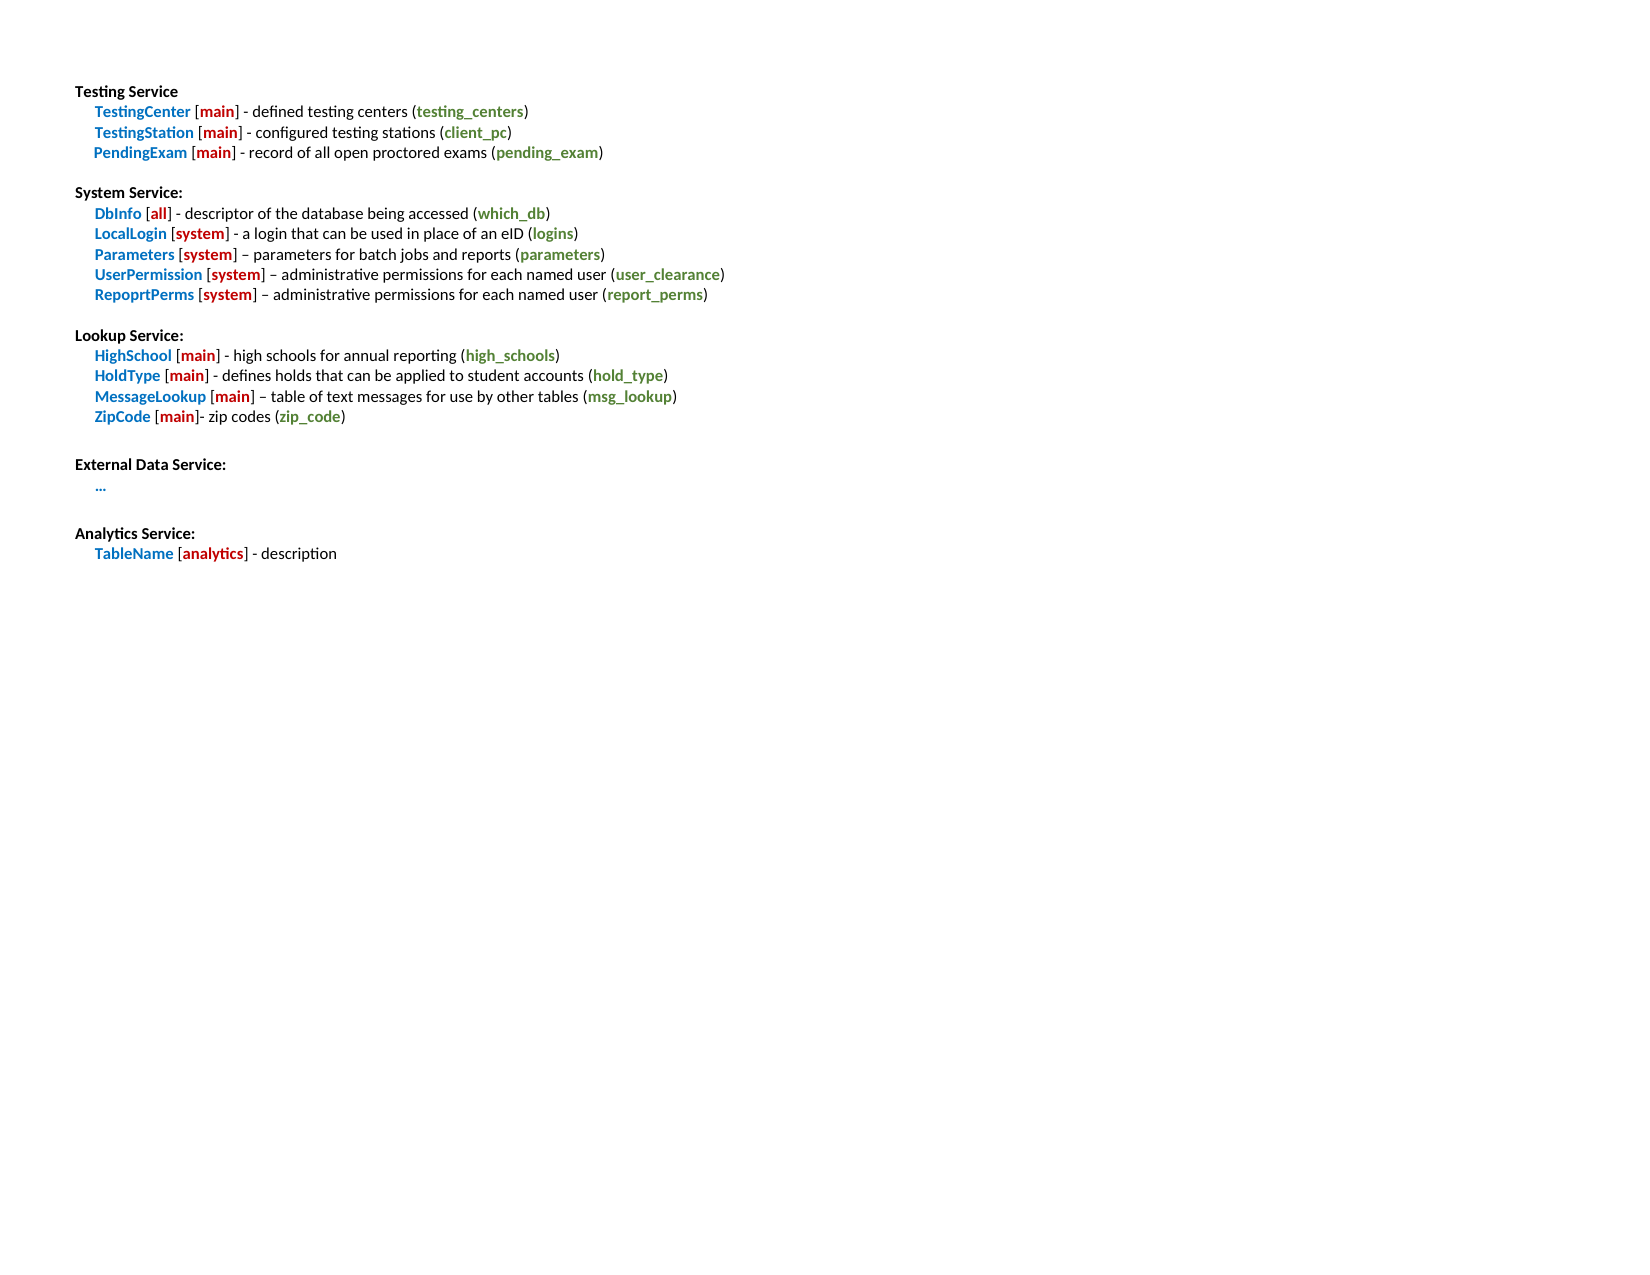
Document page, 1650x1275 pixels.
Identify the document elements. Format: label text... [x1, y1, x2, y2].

text ZipCode [main]- zip codes (zip_code) [94, 406, 787, 454]
text UserPermission [system] – administrative permissions for each named user (user_clearance) [94, 264, 787, 284]
text PendingExam [main] - record of all open proctored exams (pending_exam) [94, 142, 787, 162]
text HighSchool [main] - high schools for annual reporting (high_schools) [94, 345, 787, 366]
text External Data Service: [75, 454, 787, 475]
text Parameters [system] – parameters for batch jobs and reports (parameters) [94, 244, 787, 264]
text System Service: [75, 183, 787, 203]
text … [94, 475, 787, 523]
text Lookup Service: [75, 325, 787, 345]
text MessageLookup [main] – table of text messages for use by other tables (msg_lookup) [94, 386, 787, 406]
text RepoprtPerms [system] – administrative permissions for each named user (report_perms) [94, 284, 787, 305]
text TestingCenter [main] - defined testing centers (testing_centers) [94, 102, 787, 122]
text Analytics Service: [75, 523, 787, 543]
text Testing Service [75, 81, 787, 102]
text LocalLogin [system] - a login that can be used in place of an eID (logins) [94, 223, 787, 244]
text DbInfo [all] - descriptor of the database being accessed (which_db) [94, 203, 787, 223]
text HoldType [main] - defines holds that can be applied to student accounts (hold_type) [94, 366, 787, 386]
text TableName [analytics] - description [94, 543, 787, 564]
text TestingStation [main] - configured testing stations (client_pc) [94, 122, 787, 142]
